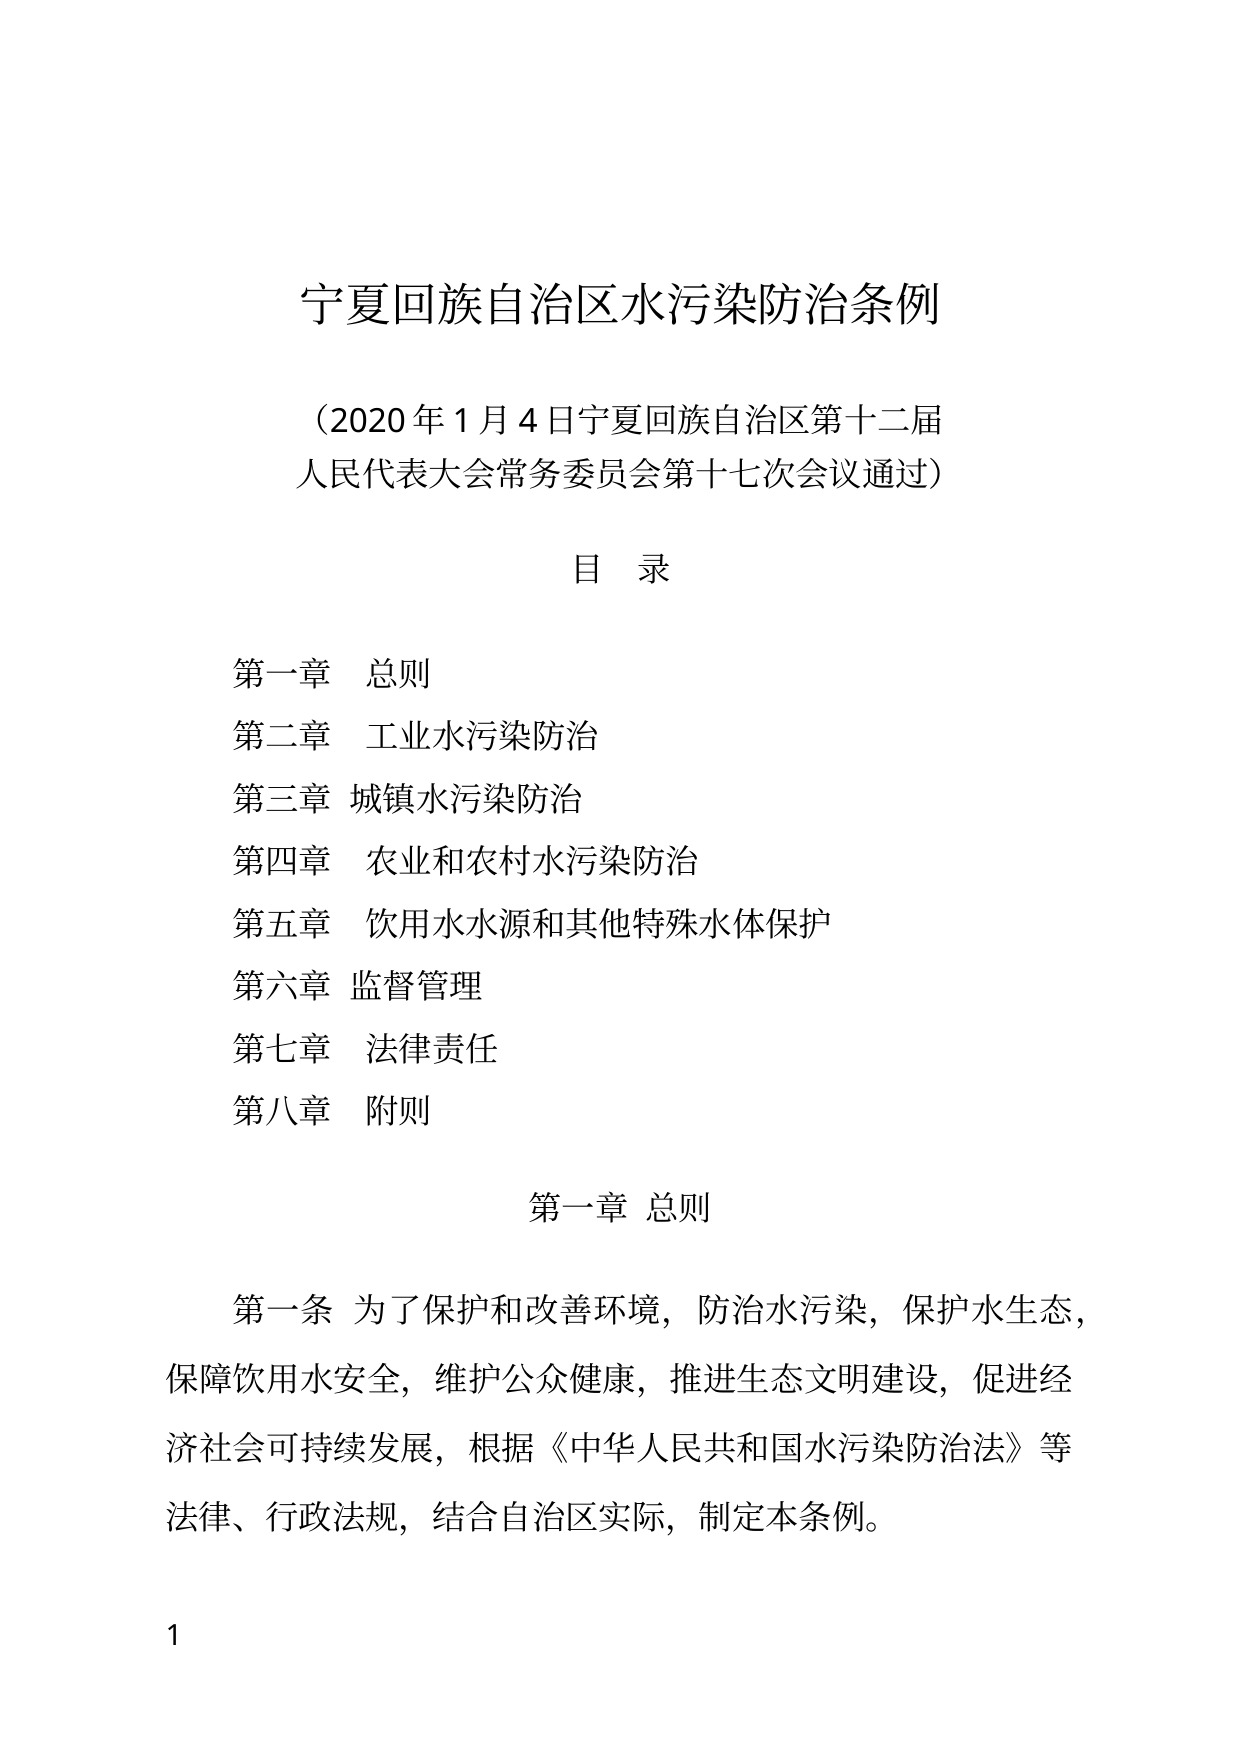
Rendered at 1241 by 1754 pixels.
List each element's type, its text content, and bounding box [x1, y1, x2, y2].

text 第八章 附则 [165, 1074, 1075, 1136]
text 第一条 为了保护和改善环境，防治水污染，保护水生态，保障饮用水安全，维护公众健康，推进生态文明建设，促进经济社会可持续发展，根据《中华人民共和国水污染防治法》等法律、行政法规，结合自治区实际，制定本条例。 [165, 1268, 1075, 1543]
list 总则 [165, 1182, 1075, 1229]
text 第六章 监督管理 [165, 949, 1075, 1011]
text 第五章 饮用水水源和其他特殊水体保护 [165, 886, 1075, 949]
text 目 录 [165, 543, 1075, 591]
text 第三章 城镇水污染防治 [165, 761, 1075, 824]
text 第七章 法律责任 [165, 1011, 1075, 1074]
text 第四章 农业和农村水污染防治 [165, 824, 1075, 886]
text 宁夏回族自治区水污染防治条例 [165, 269, 1075, 335]
text 人民代表大会常务委员会第十七次会议通过） [165, 443, 1075, 497]
text （2020年1月4日宁夏回族自治区第十二届 [165, 389, 1075, 443]
text 第二章 工业水污染防治 [165, 699, 1075, 761]
text 第一章 总则 [165, 636, 1075, 699]
